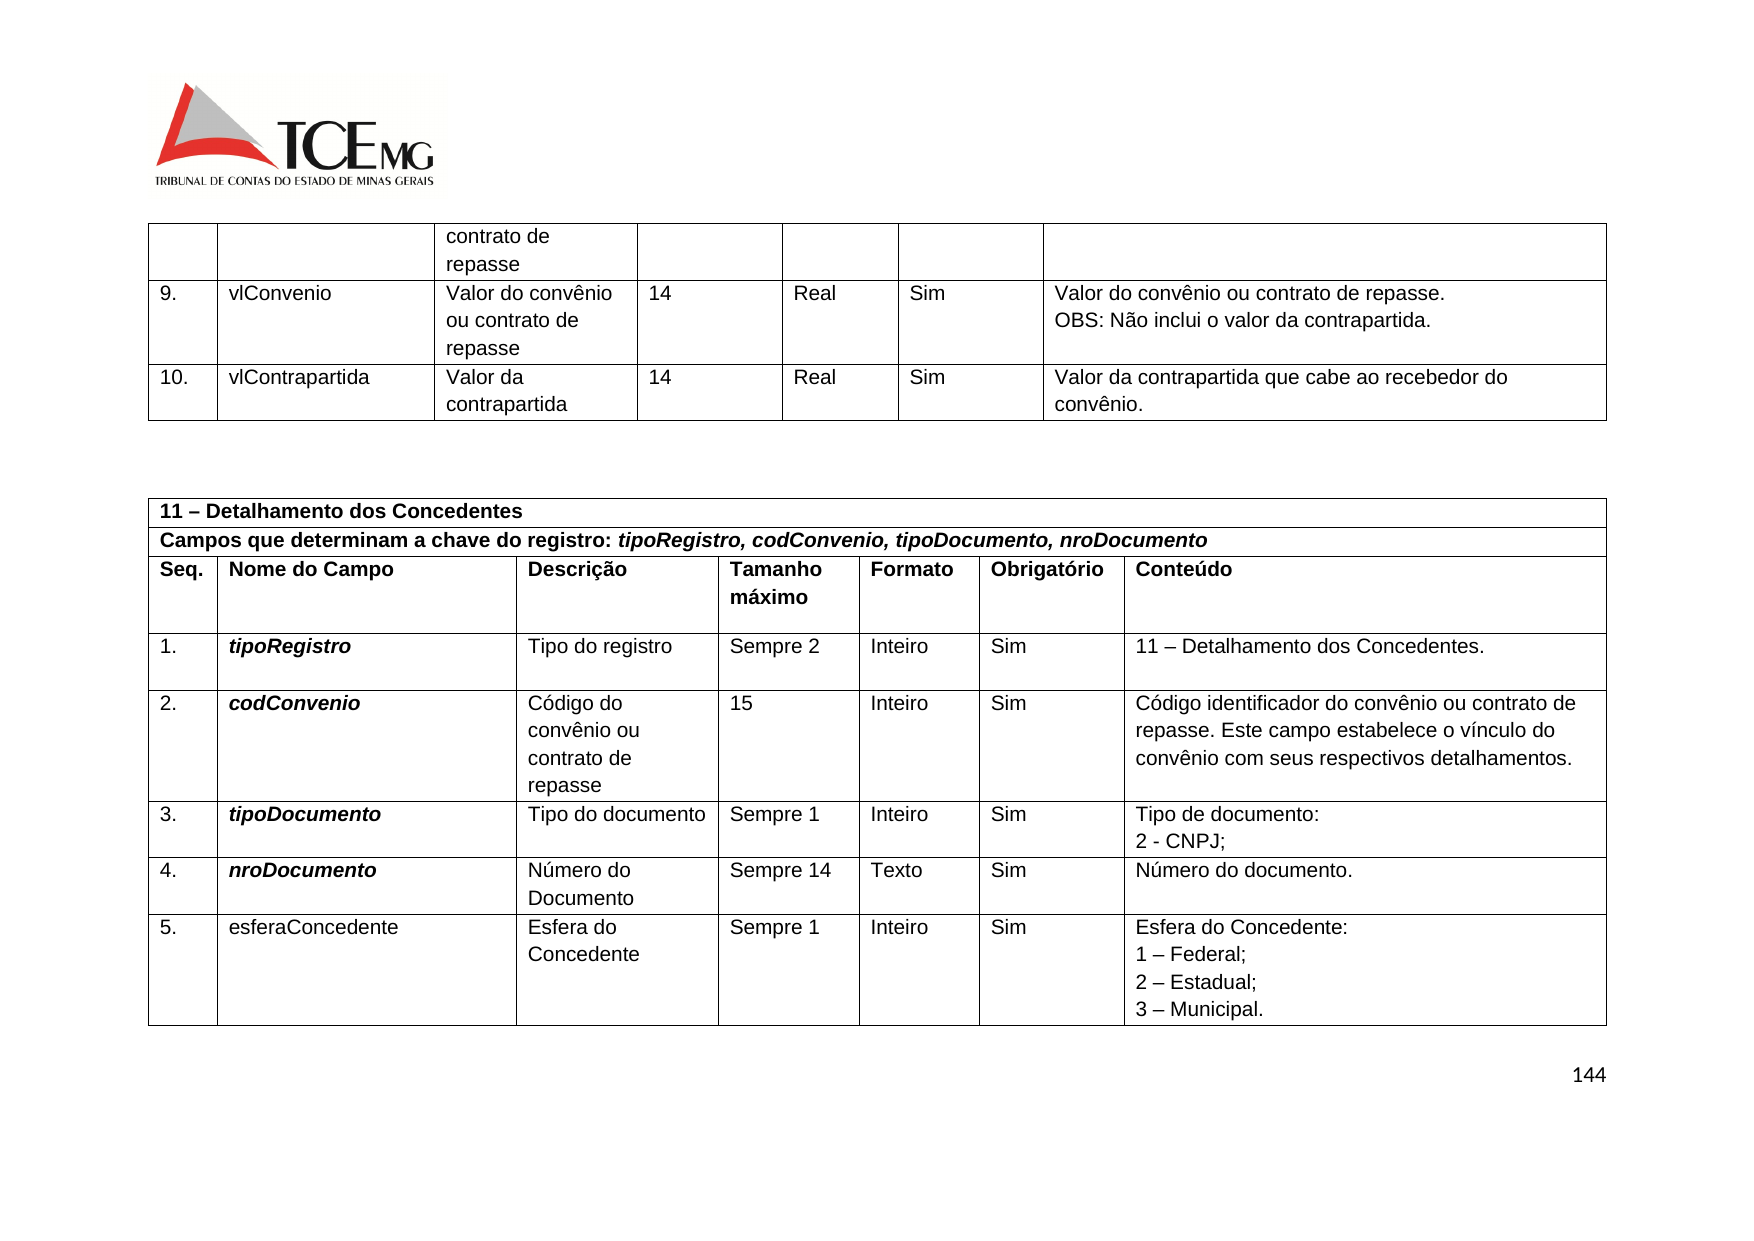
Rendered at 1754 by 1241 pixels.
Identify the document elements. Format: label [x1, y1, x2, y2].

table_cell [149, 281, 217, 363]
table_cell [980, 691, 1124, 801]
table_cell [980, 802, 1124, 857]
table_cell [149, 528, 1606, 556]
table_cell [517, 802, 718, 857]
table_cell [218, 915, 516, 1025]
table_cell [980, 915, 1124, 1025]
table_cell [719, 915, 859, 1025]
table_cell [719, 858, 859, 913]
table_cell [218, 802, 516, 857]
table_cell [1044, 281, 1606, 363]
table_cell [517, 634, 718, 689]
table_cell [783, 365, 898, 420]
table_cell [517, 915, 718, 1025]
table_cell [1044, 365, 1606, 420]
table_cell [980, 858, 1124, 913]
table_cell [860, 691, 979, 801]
picture [147, 73, 448, 199]
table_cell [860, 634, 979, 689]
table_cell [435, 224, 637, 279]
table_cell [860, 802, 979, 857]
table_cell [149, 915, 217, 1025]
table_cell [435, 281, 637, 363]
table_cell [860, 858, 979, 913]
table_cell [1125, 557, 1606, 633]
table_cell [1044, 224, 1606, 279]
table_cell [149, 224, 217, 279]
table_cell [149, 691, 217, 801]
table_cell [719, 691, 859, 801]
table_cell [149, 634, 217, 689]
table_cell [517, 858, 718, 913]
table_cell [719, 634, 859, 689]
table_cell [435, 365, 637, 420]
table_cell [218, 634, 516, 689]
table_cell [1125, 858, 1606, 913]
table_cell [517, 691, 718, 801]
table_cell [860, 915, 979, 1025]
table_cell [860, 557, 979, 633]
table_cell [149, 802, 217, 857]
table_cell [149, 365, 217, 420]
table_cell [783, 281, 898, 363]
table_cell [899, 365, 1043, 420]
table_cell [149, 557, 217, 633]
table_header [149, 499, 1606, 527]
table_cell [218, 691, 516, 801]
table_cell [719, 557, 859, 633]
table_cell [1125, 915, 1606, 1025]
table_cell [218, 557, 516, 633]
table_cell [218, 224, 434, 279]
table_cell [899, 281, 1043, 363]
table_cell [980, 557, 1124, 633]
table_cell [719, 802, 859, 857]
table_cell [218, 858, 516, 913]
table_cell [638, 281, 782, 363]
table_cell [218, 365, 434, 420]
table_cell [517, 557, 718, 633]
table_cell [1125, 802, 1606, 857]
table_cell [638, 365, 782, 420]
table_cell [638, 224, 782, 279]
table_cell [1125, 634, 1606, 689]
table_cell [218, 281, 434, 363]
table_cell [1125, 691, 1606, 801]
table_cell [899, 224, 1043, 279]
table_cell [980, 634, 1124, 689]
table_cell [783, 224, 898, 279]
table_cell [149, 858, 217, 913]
